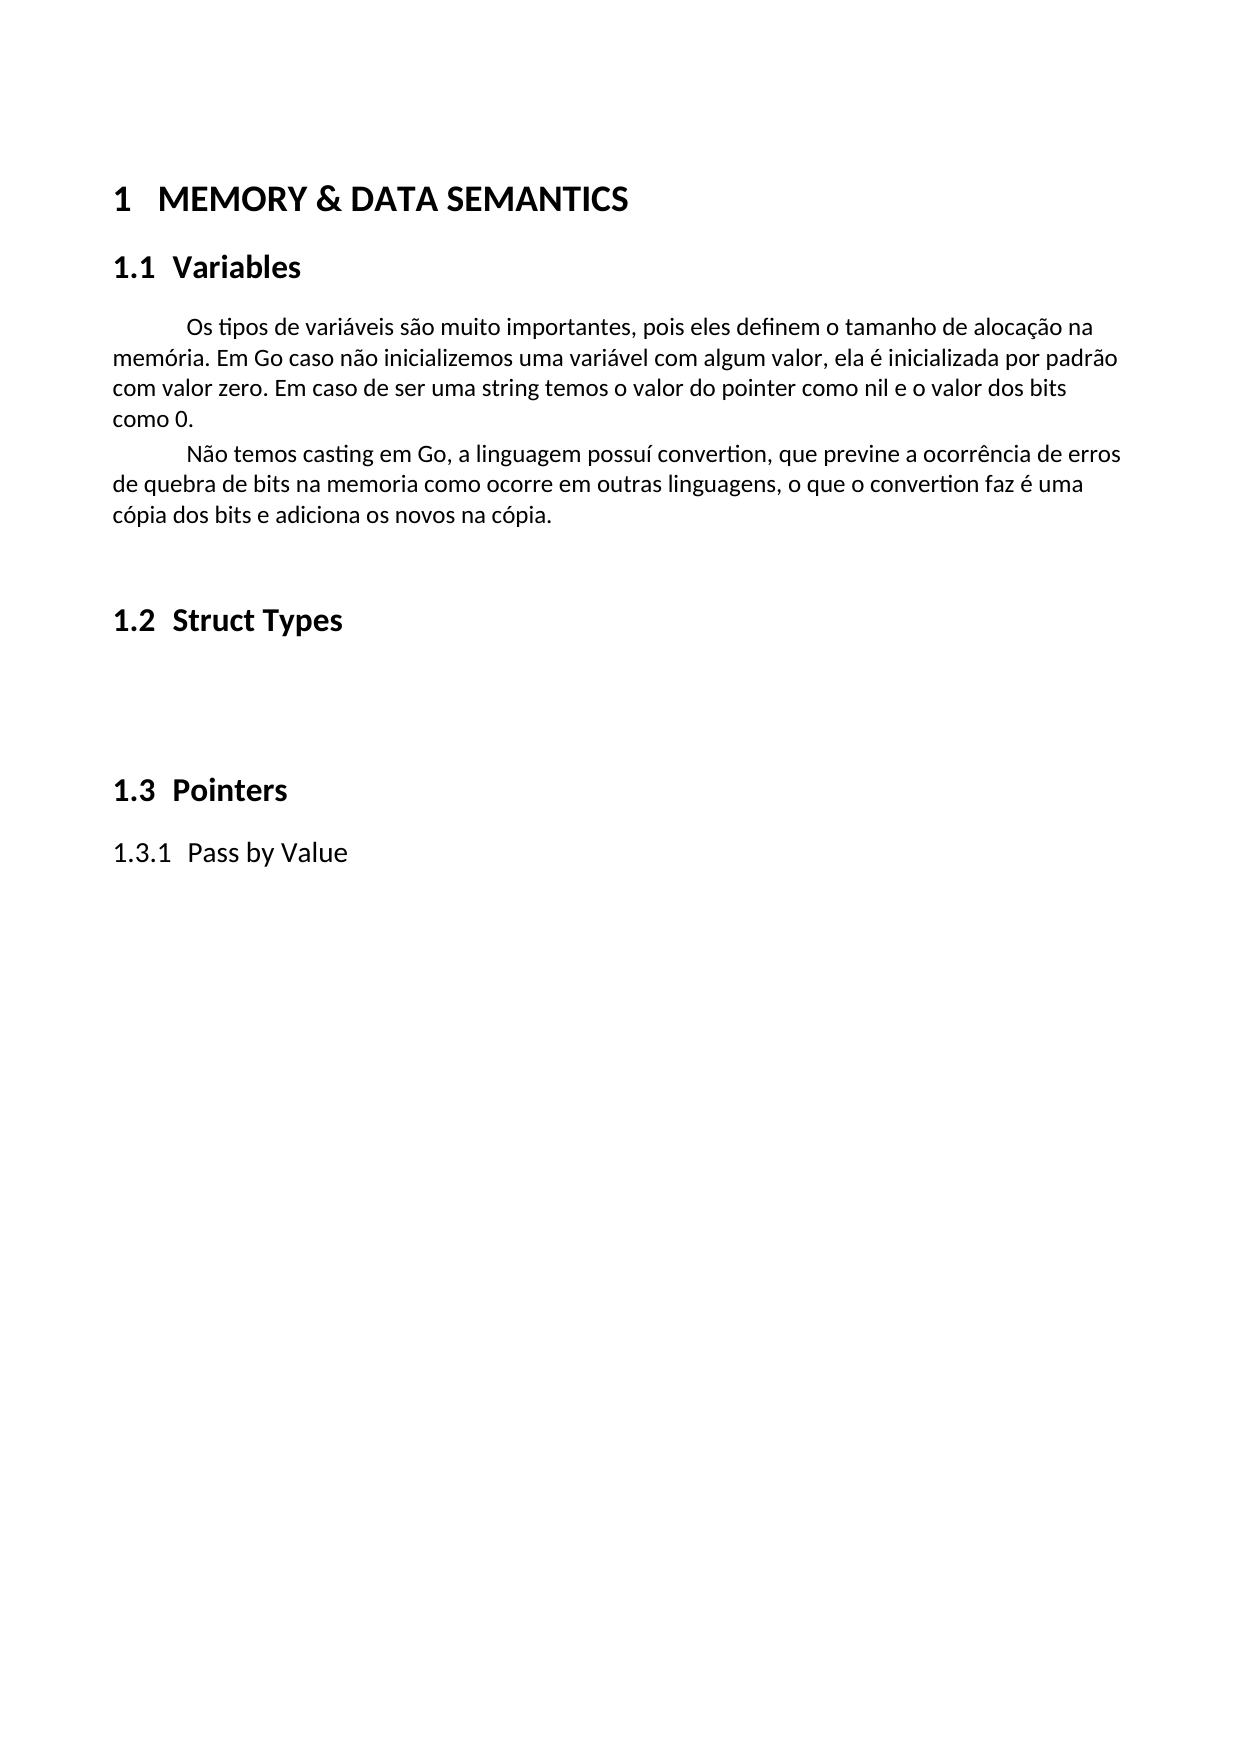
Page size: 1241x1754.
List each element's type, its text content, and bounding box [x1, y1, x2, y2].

subtitle MEMORY & DATA SEMANTICS [112, 175, 1128, 221]
subtitle Variables [112, 246, 1128, 287]
subtitle Struct Types [112, 599, 1128, 639]
subtitle Pointers [112, 768, 1128, 809]
text Não temos casting em Go, a linguagem possuí convertion, que previne a ocorrência de erros de quebra de bits na memoria como ocorre em outras linguagens, o que o convertion faz é uma cópia dos bits e adiciona os novos na cópia. [112, 438, 1128, 560]
subtitle Pass by Value [112, 834, 1128, 870]
text Os tipos de variáveis são muito importantes, pois eles definem o tamanho de alocação na memória. Em Go caso não inicializemos uma variável com algum valor, ela é inicializada por padrão com valor zero. Em caso de ser uma string temos o valor do pointer como nil e o valor dos bits como 0. [112, 312, 1128, 434]
